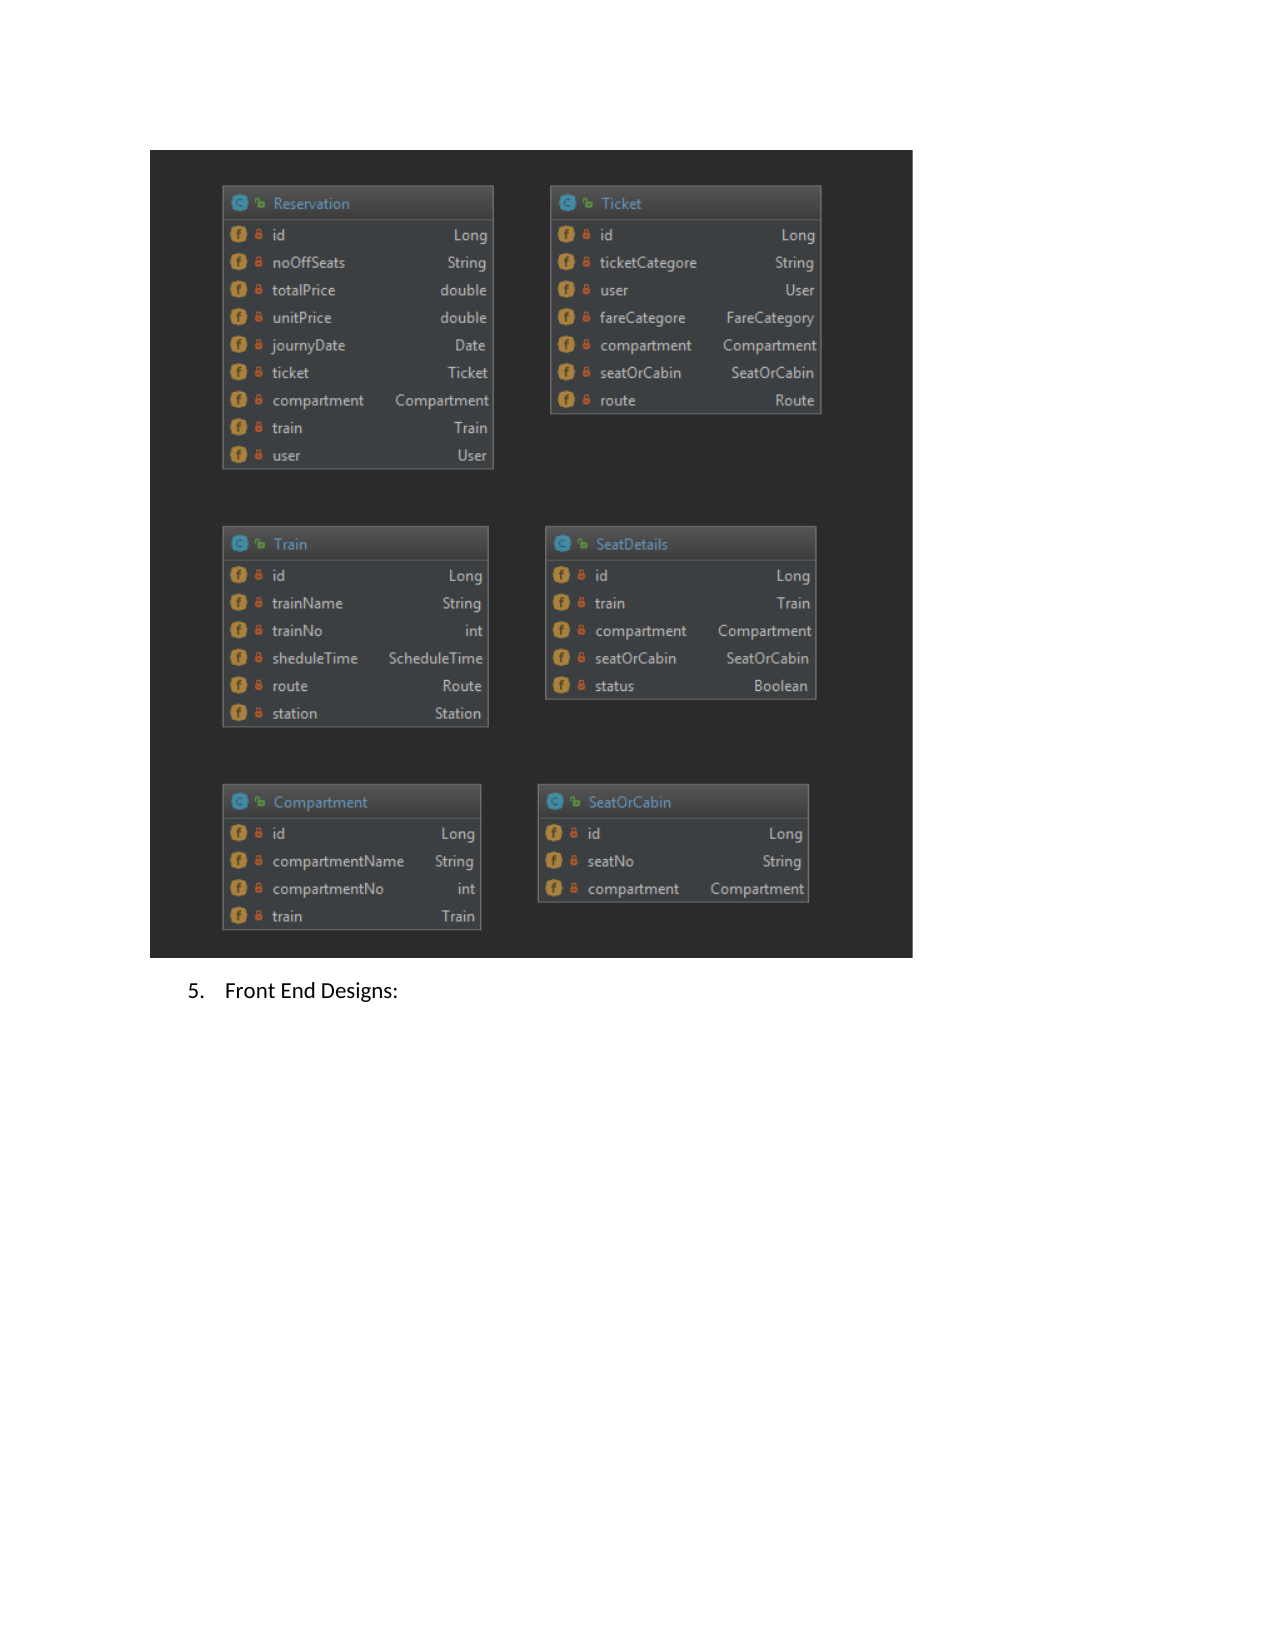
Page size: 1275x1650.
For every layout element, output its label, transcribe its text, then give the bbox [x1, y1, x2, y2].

picture [150, 150, 913, 958]
list Front End Designs: [187, 976, 1125, 1004]
